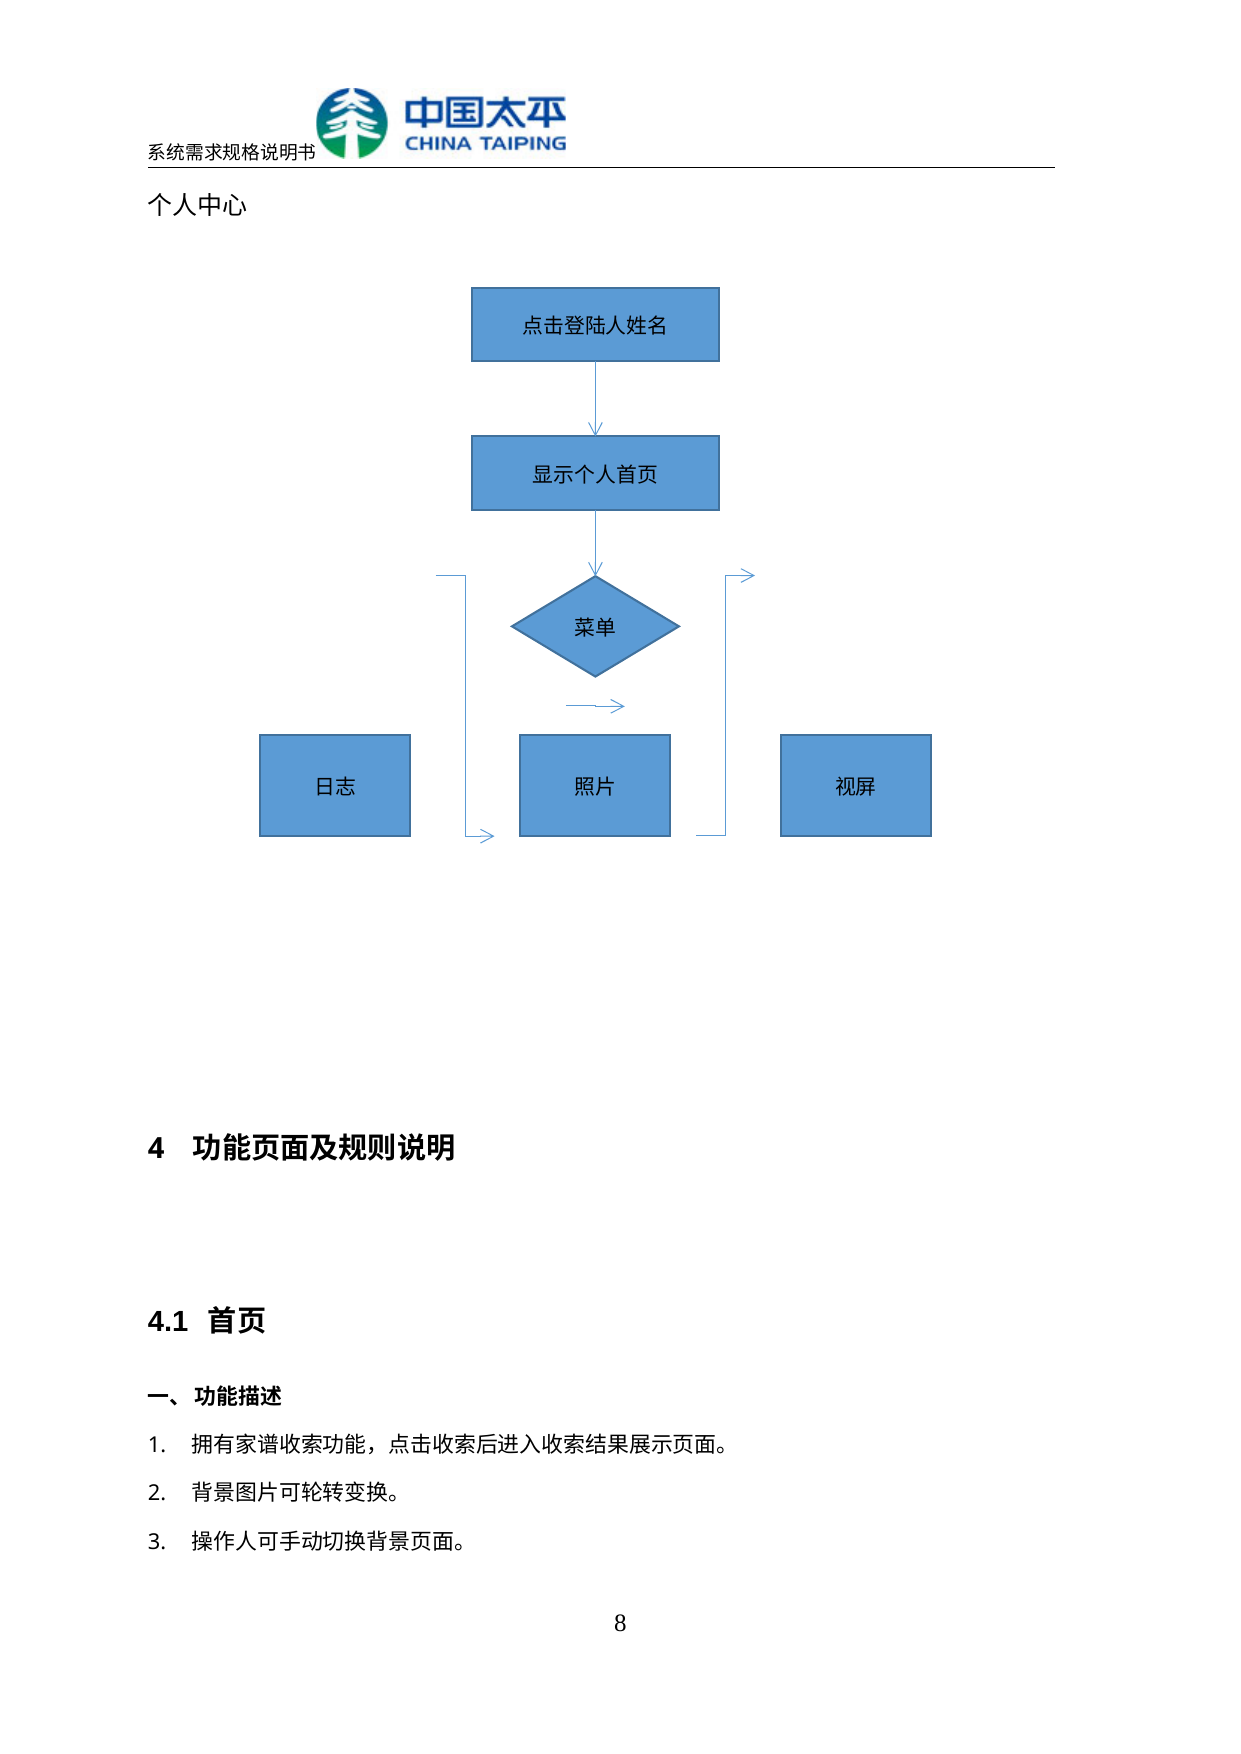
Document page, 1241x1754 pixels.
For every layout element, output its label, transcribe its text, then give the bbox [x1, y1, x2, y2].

picture [316, 88, 566, 159]
list 操作人可手动切换背景页面。 [148, 1523, 1092, 1556]
list 背景图片可轮转变换。 [148, 1475, 1092, 1507]
subtitle 功能页面及规则说明 [148, 1113, 1092, 1178]
text 个人中心 [148, 171, 1092, 236]
subtitle 首页 [148, 1286, 1092, 1351]
list 拥有家谱收索功能，点击收索后进入收索结果展示页面。 [148, 1427, 1092, 1459]
list 功能描述 [148, 1378, 1092, 1411]
